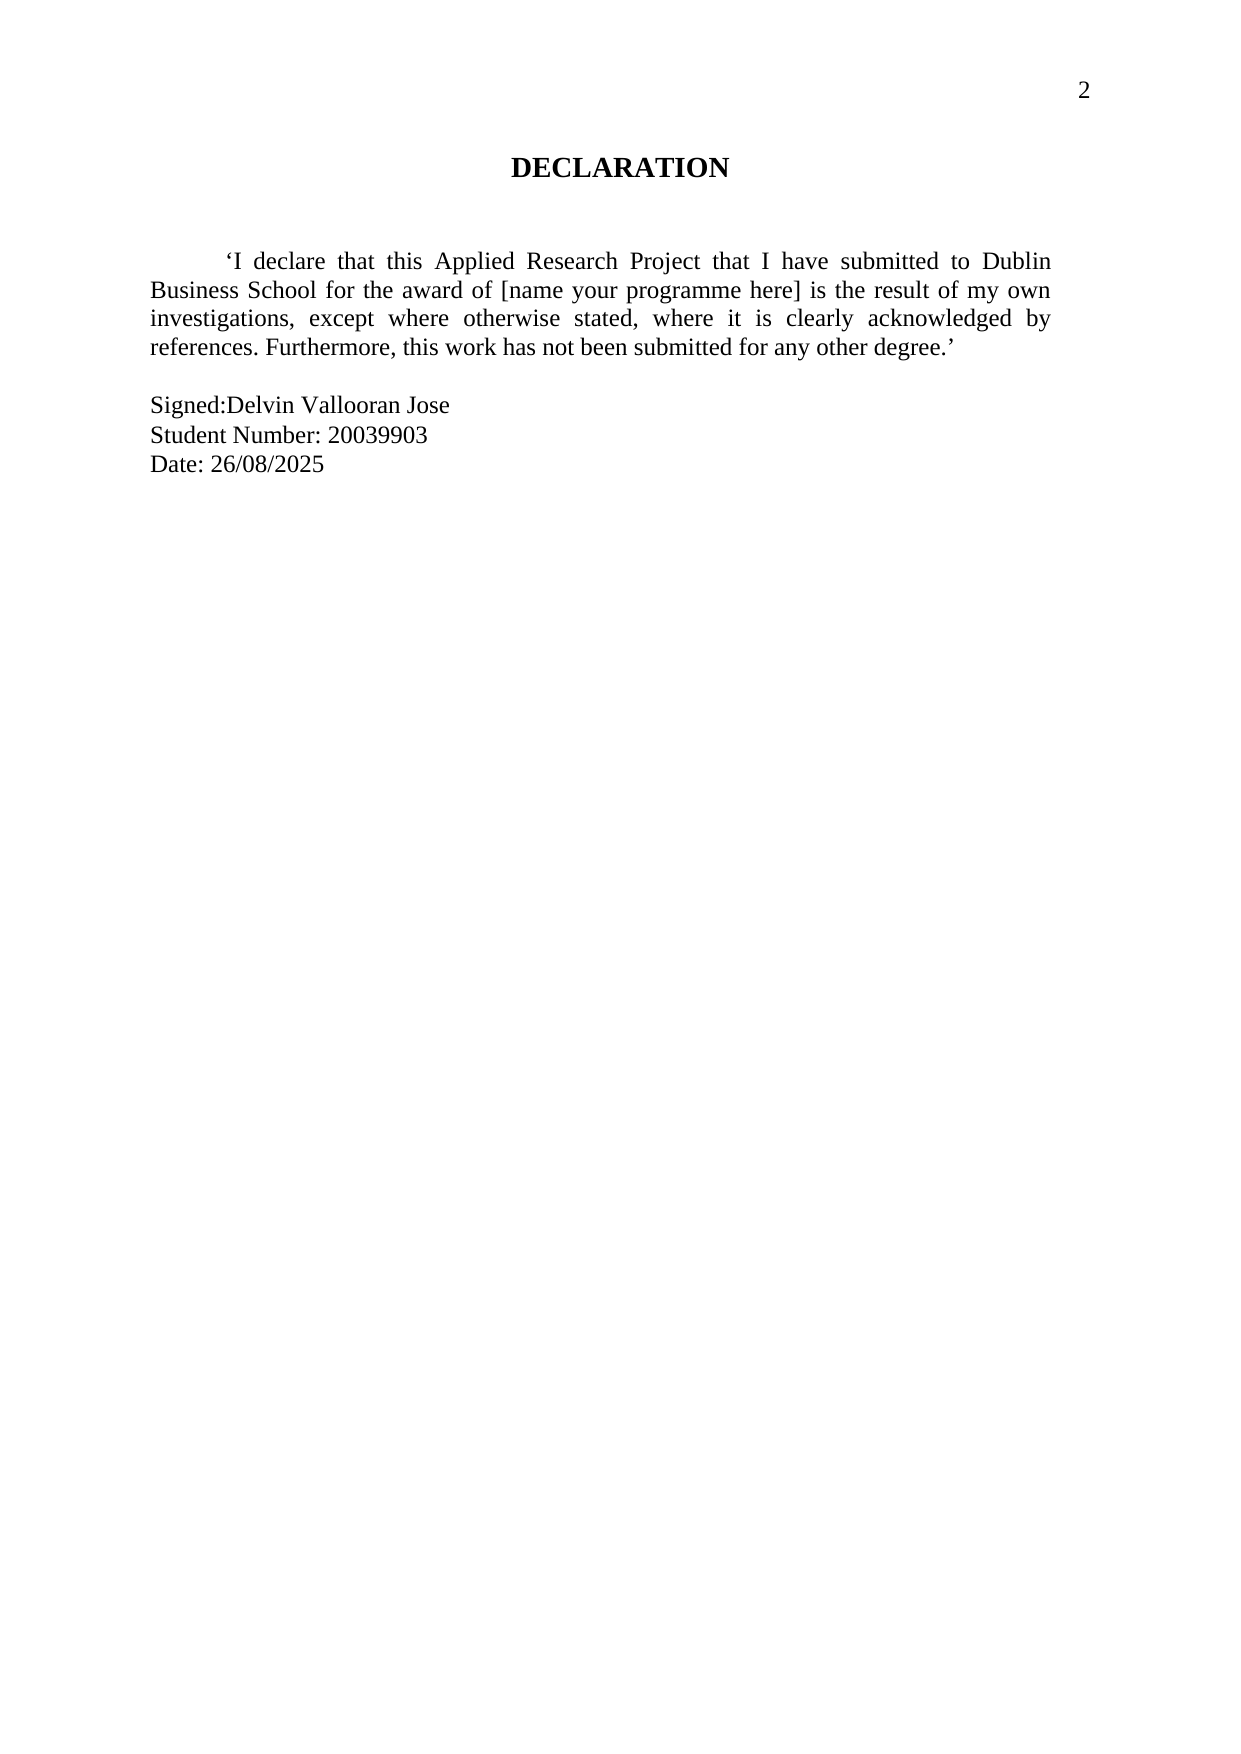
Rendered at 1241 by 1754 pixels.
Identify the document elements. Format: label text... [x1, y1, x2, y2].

text ‘I declare that this Applied Research Project that I have submitted to Dublin Business School for the award of [name your programme here] is the result of my own investigations, except where otherwise stated, where it is clearly acknowledged by references. Furthermore, this work has not been submitted for any other degree.’ [150, 246, 1052, 361]
text Date: 26/08/2025 [150, 449, 1090, 478]
text DECLARATION [150, 150, 1090, 183]
text Student Number: 20039903 [150, 420, 1090, 448]
text Signed:Delvin Vallooran Jose [150, 390, 1090, 418]
